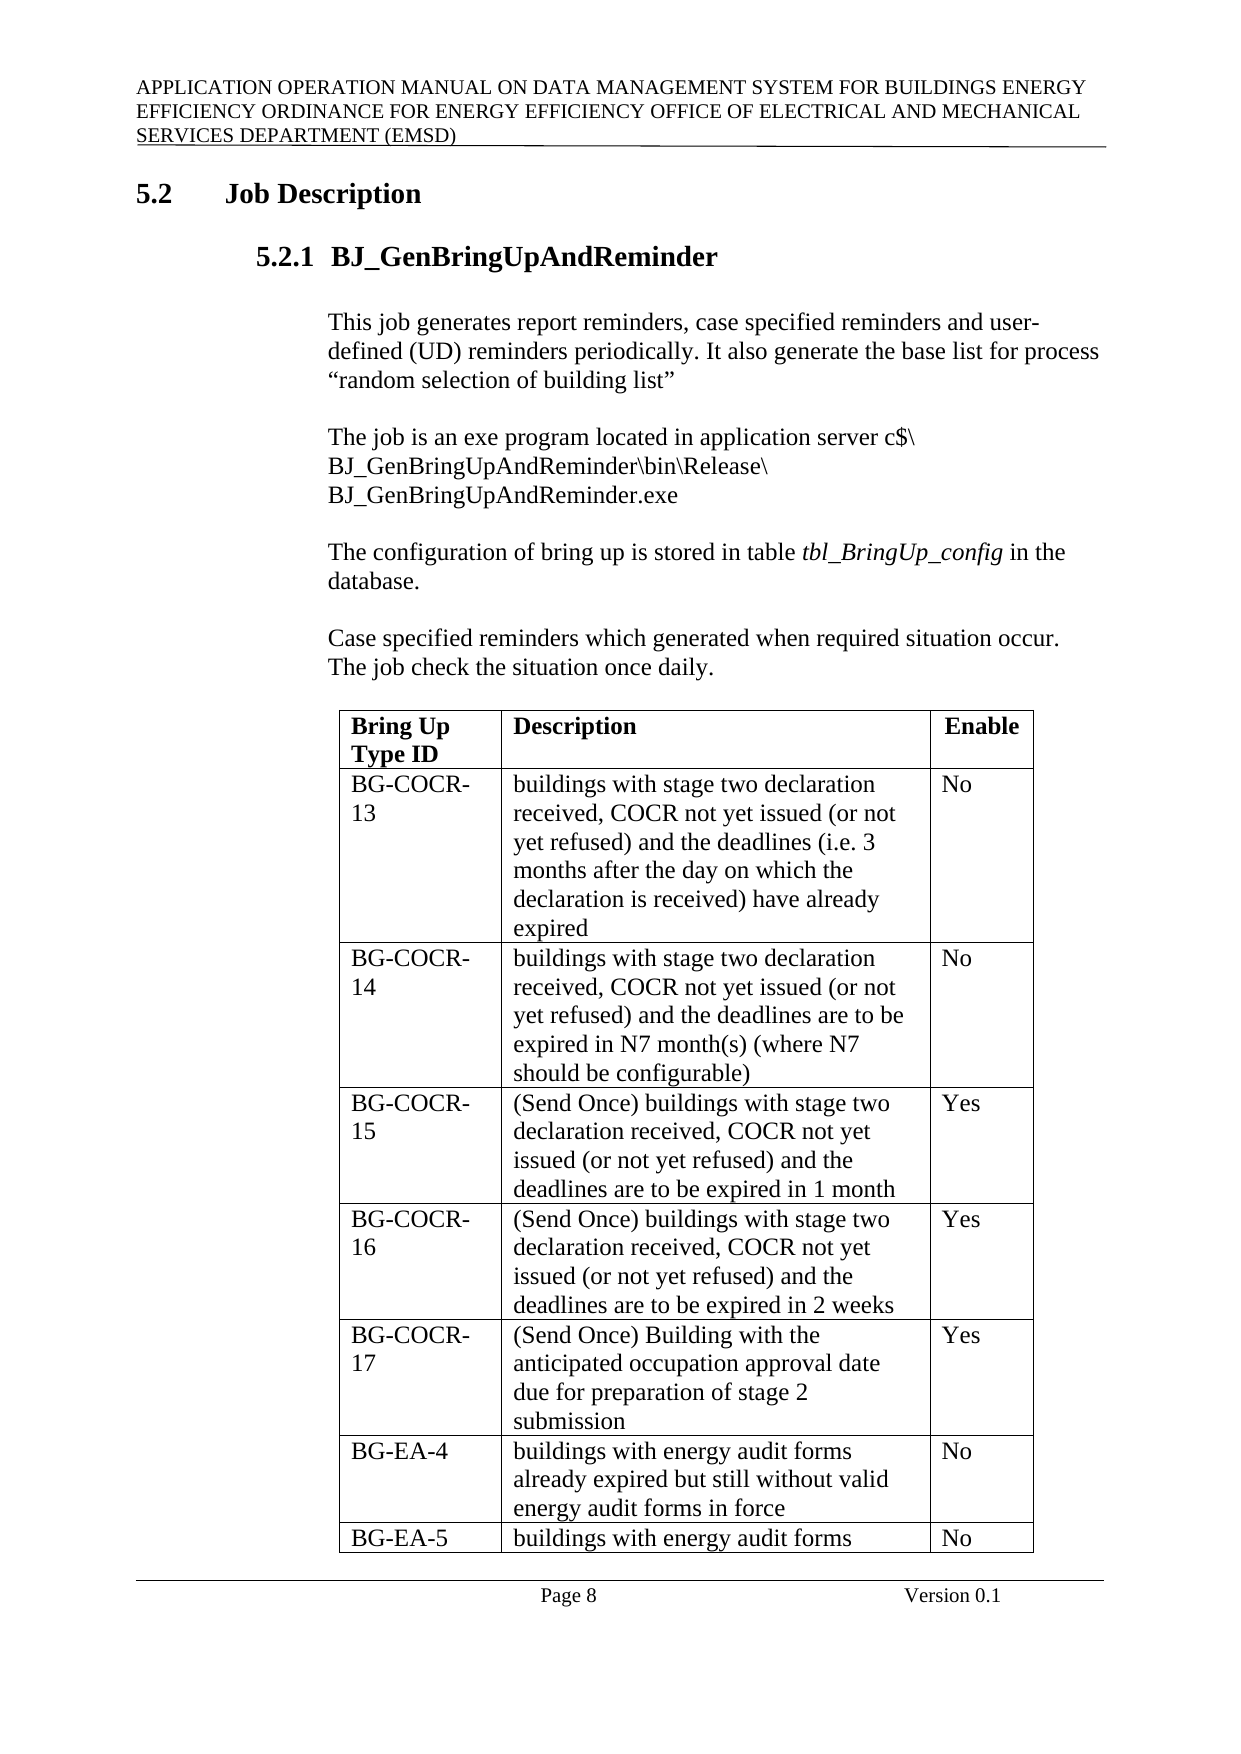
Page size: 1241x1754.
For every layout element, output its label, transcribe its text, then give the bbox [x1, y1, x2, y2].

table_header Enable [931, 711, 1033, 768]
table_cell (Send Once) buildings with stage two declaration received, COCR not yet issued (or not yet refused) and the deadlines are to be expired in 1 month [502, 1088, 930, 1203]
table_cell Yes [931, 1204, 1033, 1319]
table_cell BG-COCR-15 [340, 1088, 501, 1203]
table_cell No [931, 769, 1033, 942]
table_header Bring Up Type ID [340, 711, 501, 768]
table_cell BG-COCR-16 [340, 1204, 501, 1319]
table_cell BG-COCR-17 [340, 1320, 501, 1435]
table_cell buildings with energy audit forms already expired but still without valid energy audit forms in force [502, 1436, 930, 1522]
table_cell BG-EA-5 [340, 1523, 501, 1552]
table_cell No [931, 943, 1033, 1087]
text This job generates report reminders, case specified reminders and user-defined (UD) reminders periodically. It also generate the base list for process “random selection of building list” [328, 307, 1104, 393]
text The job is an exe program located in application server c$\BJ_GenBringUpAndReminder\bin\Release\ BJ_GenBringUpAndReminder.exe [328, 422, 1104, 508]
table_cell BG-COCR-14 [340, 943, 501, 1087]
table_cell BG-EA-4 [340, 1436, 501, 1522]
table_cell Yes [931, 1320, 1033, 1435]
list BJ_GenBringUpAndReminder [256, 239, 1104, 272]
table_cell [502, 1523, 930, 1552]
table_cell buildings with stage two declaration received, COCR not yet issued (or not yet refused) and the deadlines are to be expired in N7 month(s) (where N7 should be configurable) [502, 943, 930, 1087]
subtitle Job Description [136, 176, 1104, 209]
text Case specified reminders which generated when required situation occur. [328, 623, 1104, 652]
table_cell Yes [931, 1088, 1033, 1203]
text The configuration of bring up is stored in table tbl_BringUp_config in the database. [328, 537, 1104, 595]
table_cell (Send Once) Building with the anticipated occupation approval date due for preparation of stage 2 submission [502, 1320, 930, 1435]
text The job check the situation once daily. [328, 652, 1104, 681]
table_cell buildings with stage two declaration received, COCR not yet issued (or not yet refused) and the deadlines (i.e. 3 months after the day on which the declaration is received) have already expired [502, 769, 930, 942]
table_cell (Send Once) buildings with stage two declaration received, COCR not yet issued (or not yet refused) and the deadlines are to be expired in 2 weeks [502, 1204, 930, 1319]
table_cell No [931, 1436, 1033, 1522]
table_cell BG-COCR-13 [340, 769, 501, 942]
table_cell No [931, 1523, 1033, 1552]
table_header Description [502, 711, 930, 768]
